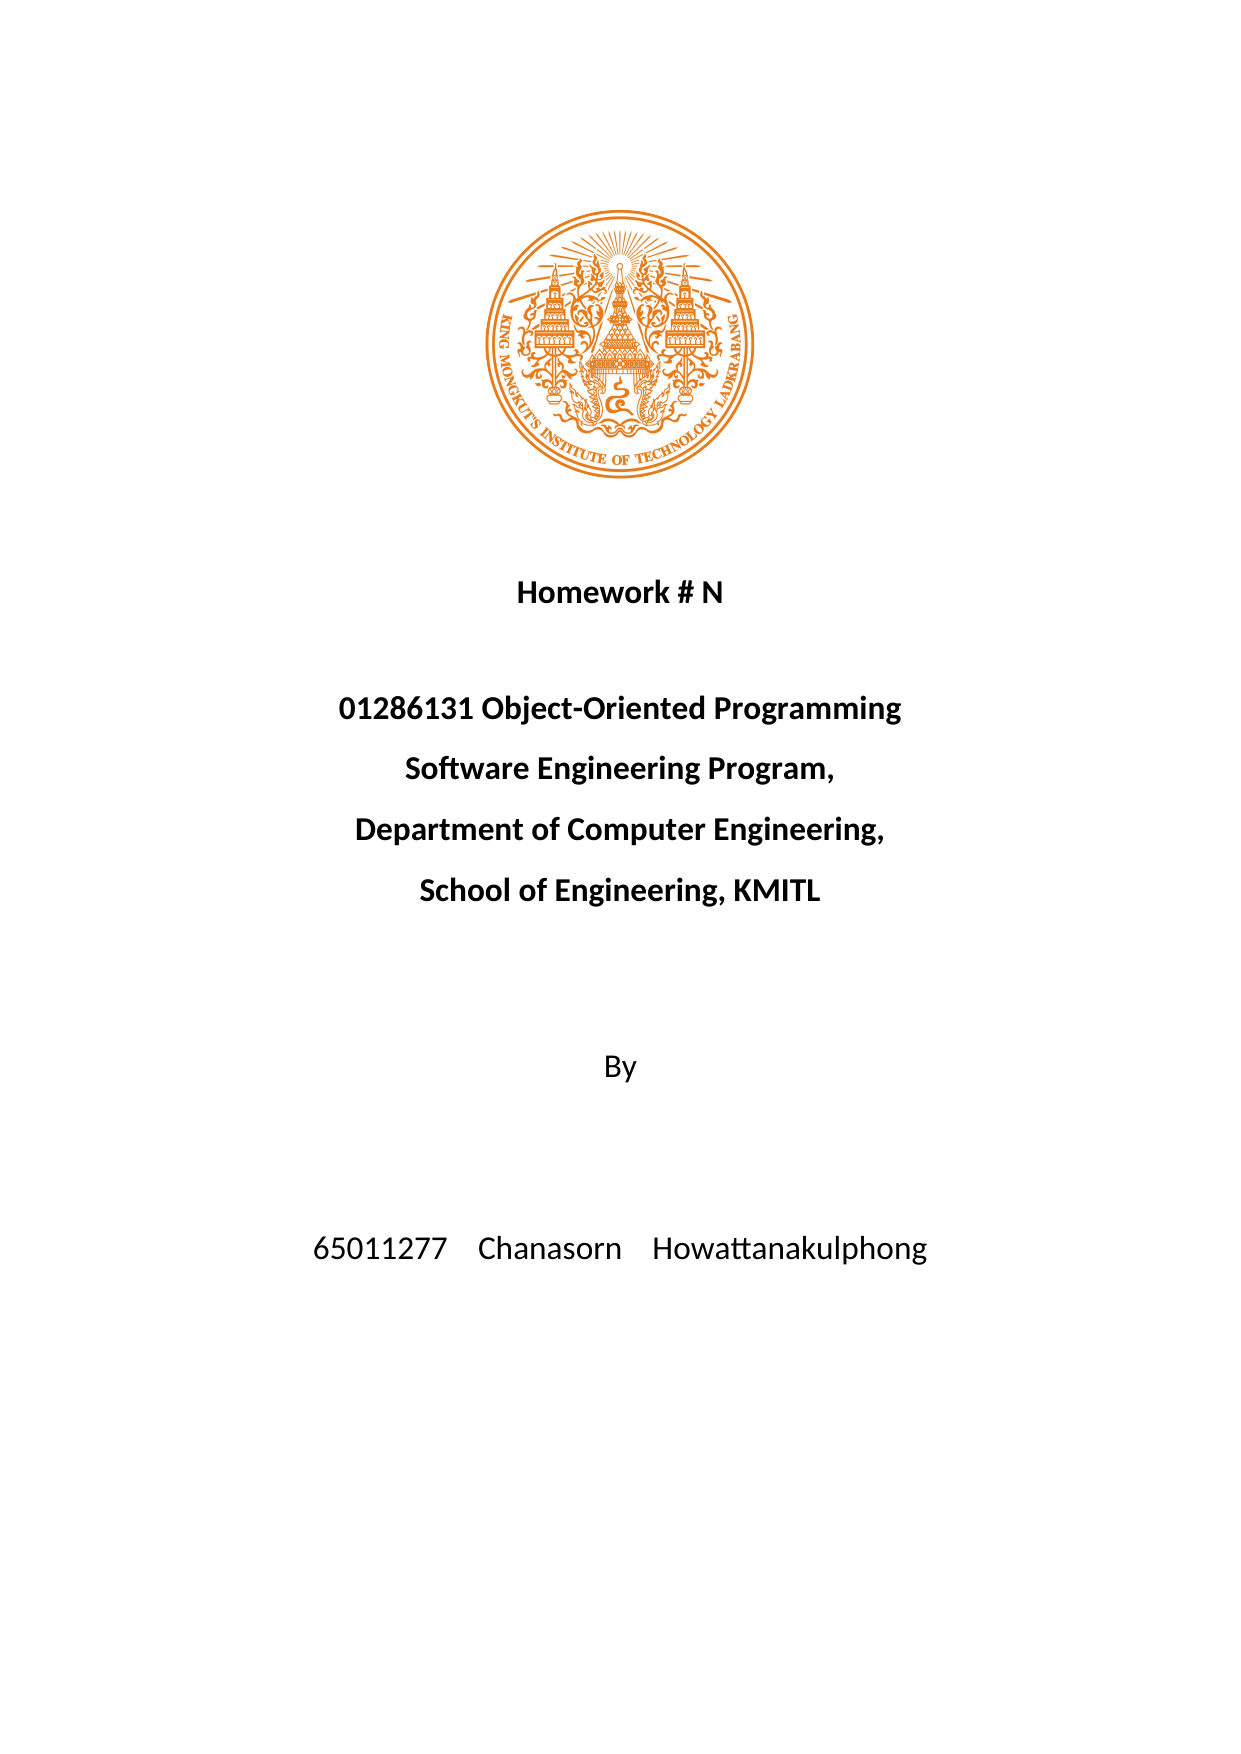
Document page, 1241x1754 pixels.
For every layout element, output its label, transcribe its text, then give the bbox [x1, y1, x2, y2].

text 01286131 Object-Oriented Programming [150, 687, 1090, 727]
text By [150, 1045, 1090, 1086]
text Homework # N [150, 571, 1090, 612]
text Department of Computer Engineering, [150, 808, 1090, 849]
text Software Engineering Program, [150, 747, 1090, 788]
text 65011277 Chanasorn Howattanakulphong [150, 1227, 1090, 1267]
picture [470, 196, 771, 497]
text School of Engineering, KMITL [150, 868, 1090, 909]
